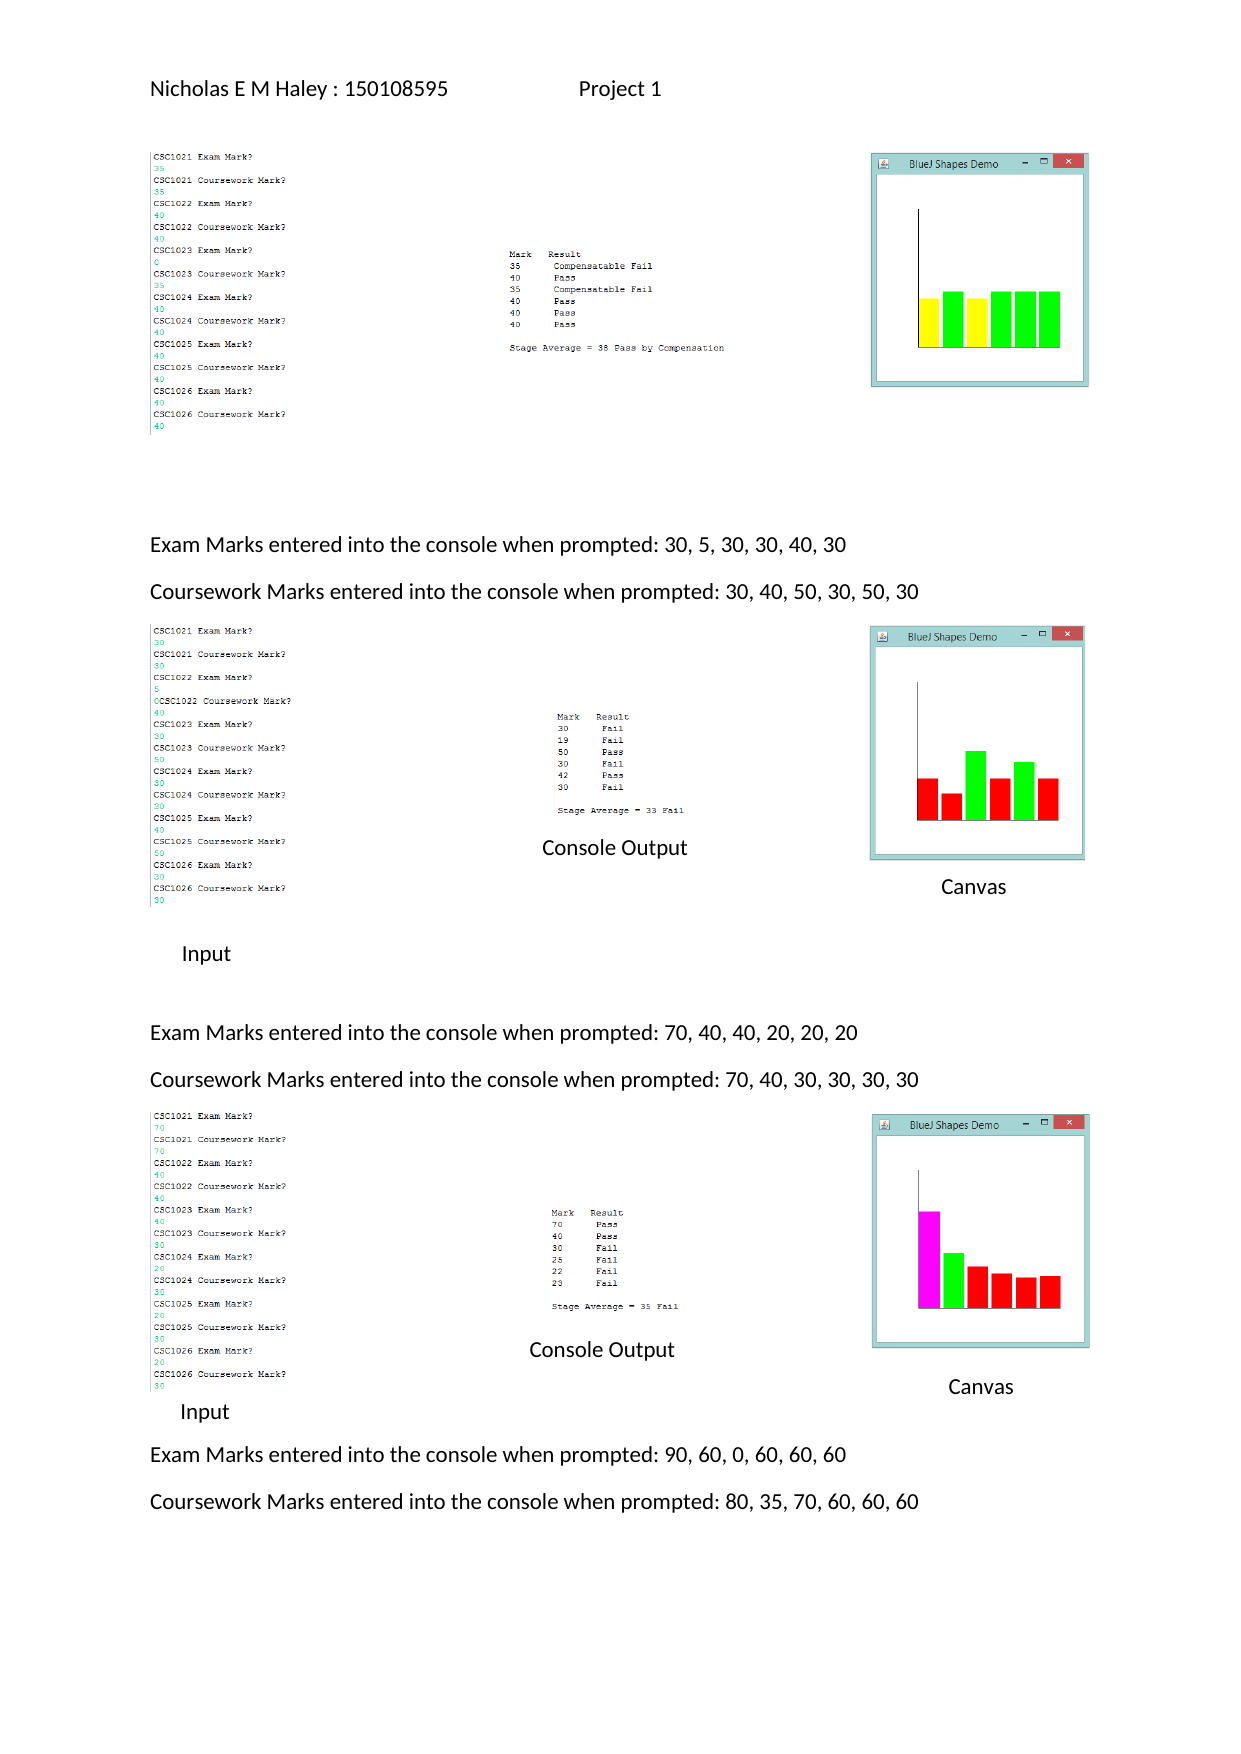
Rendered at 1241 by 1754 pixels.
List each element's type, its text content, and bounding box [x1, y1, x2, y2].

picture [508, 246, 732, 357]
text Exam Marks entered into the console when prompted: 70, 40, 40, 20, 20, 20 [150, 1018, 1090, 1046]
text Coursework Marks entered into the console when prompted: 70, 40, 30, 30, 30, 30 [150, 1065, 1090, 1093]
picture [150, 624, 296, 907]
picture [868, 152, 1091, 388]
text Coursework Marks entered into the console when prompted: 80, 35, 70, 60, 60, 60 [150, 1487, 1090, 1515]
text Exam Marks entered into the console when prompted: 90, 60, 0, 60, 60, 60 [150, 1440, 1090, 1468]
picture [150, 1112, 293, 1392]
picture [868, 625, 1086, 861]
picture [871, 1114, 1091, 1349]
text Coursework Marks entered into the console when prompted: 30, 40, 50, 30, 50, 30 [150, 577, 1090, 605]
picture [150, 152, 298, 435]
picture [554, 711, 686, 817]
text Exam Marks entered into the console when prompted: 30, 5, 30, 30, 40, 30 [150, 531, 1090, 558]
picture [549, 1207, 691, 1312]
